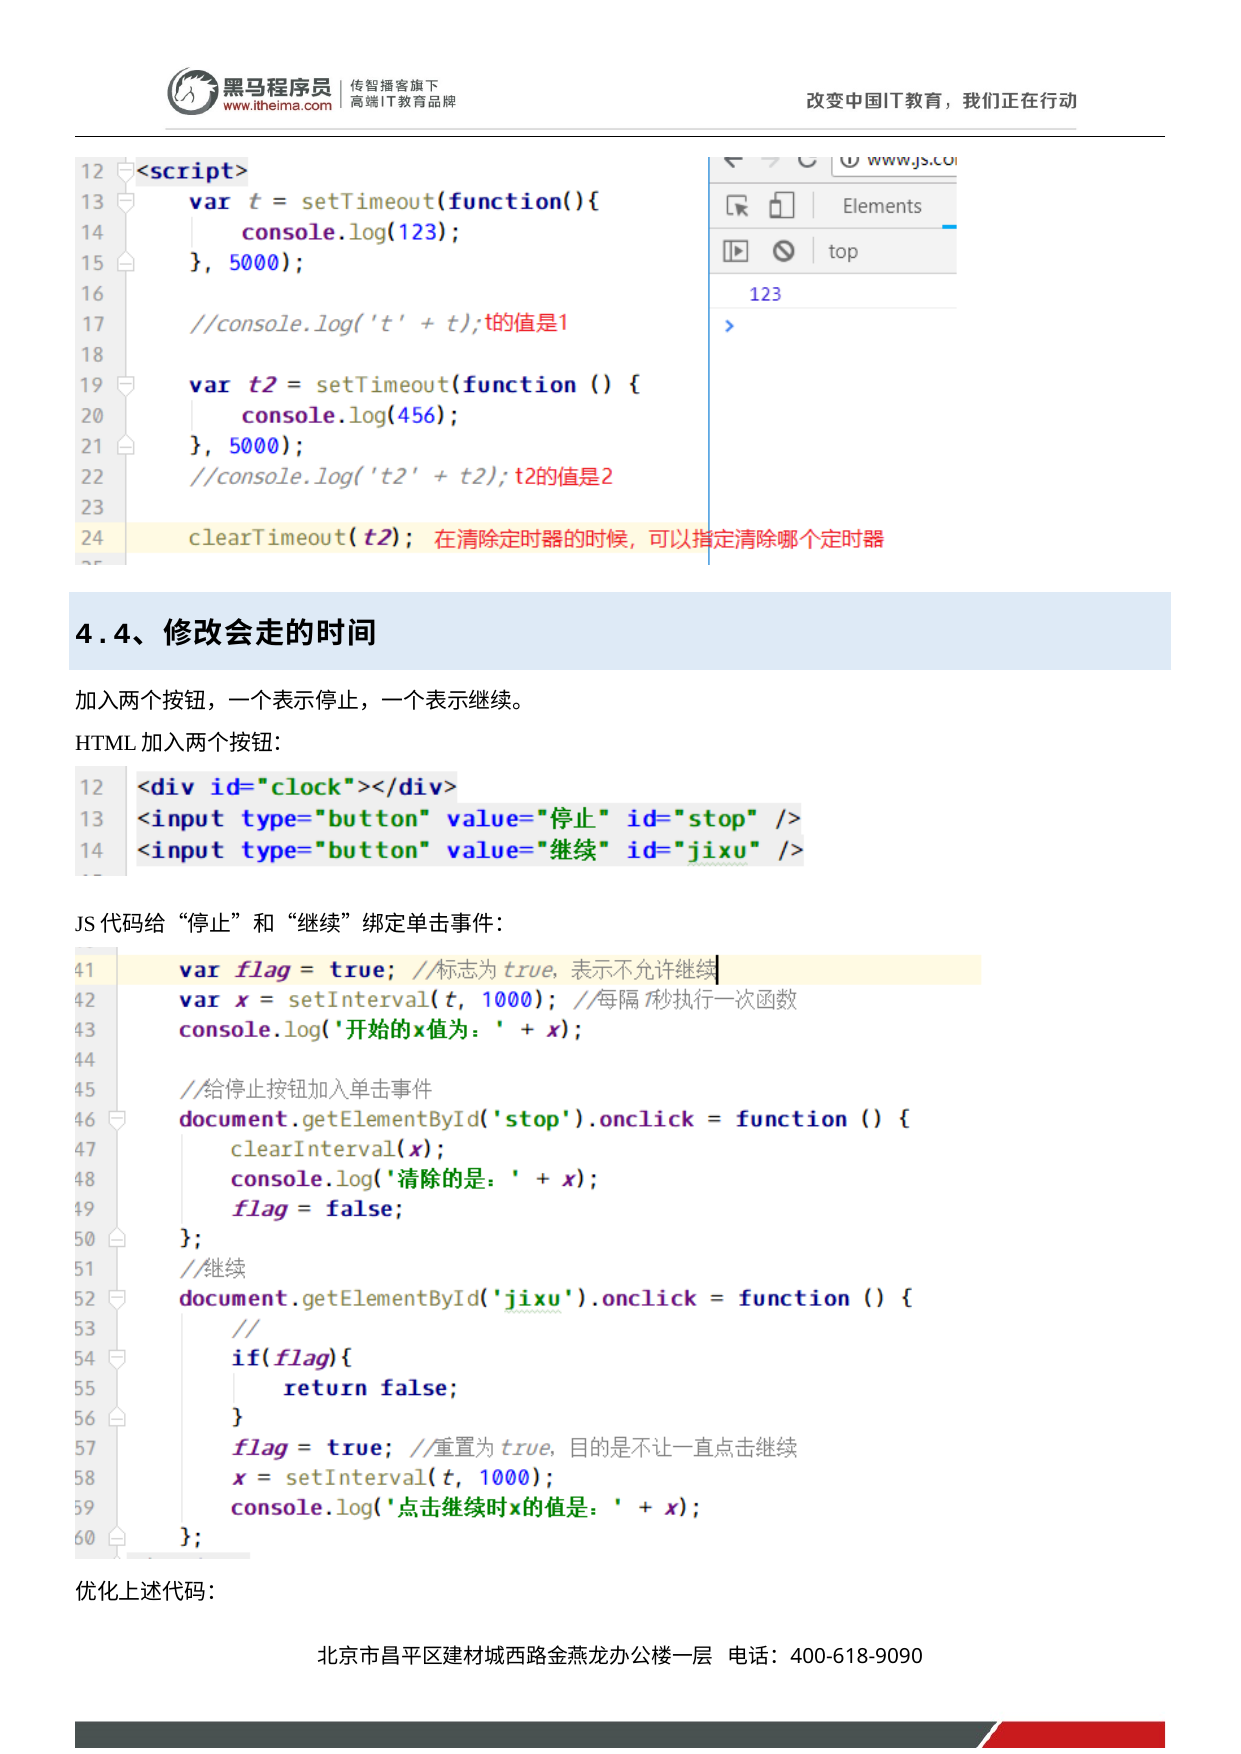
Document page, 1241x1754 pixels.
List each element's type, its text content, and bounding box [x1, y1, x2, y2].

text JS代码给“停止”和“继续”绑定单击事件： [75, 905, 1165, 938]
picture [75, 6, 1166, 136]
picture [75, 157, 957, 565]
picture [75, 766, 826, 876]
text HTML加入两个按钮： [75, 724, 1165, 757]
text 优化上述代码： [75, 1573, 1165, 1606]
picture [75, 1669, 1166, 1748]
text 加入两个按钮，一个表示停止，一个表示继续。 [75, 683, 1165, 715]
text 4.4、修改会走的时间 [75, 599, 1165, 664]
picture [75, 947, 982, 1559]
